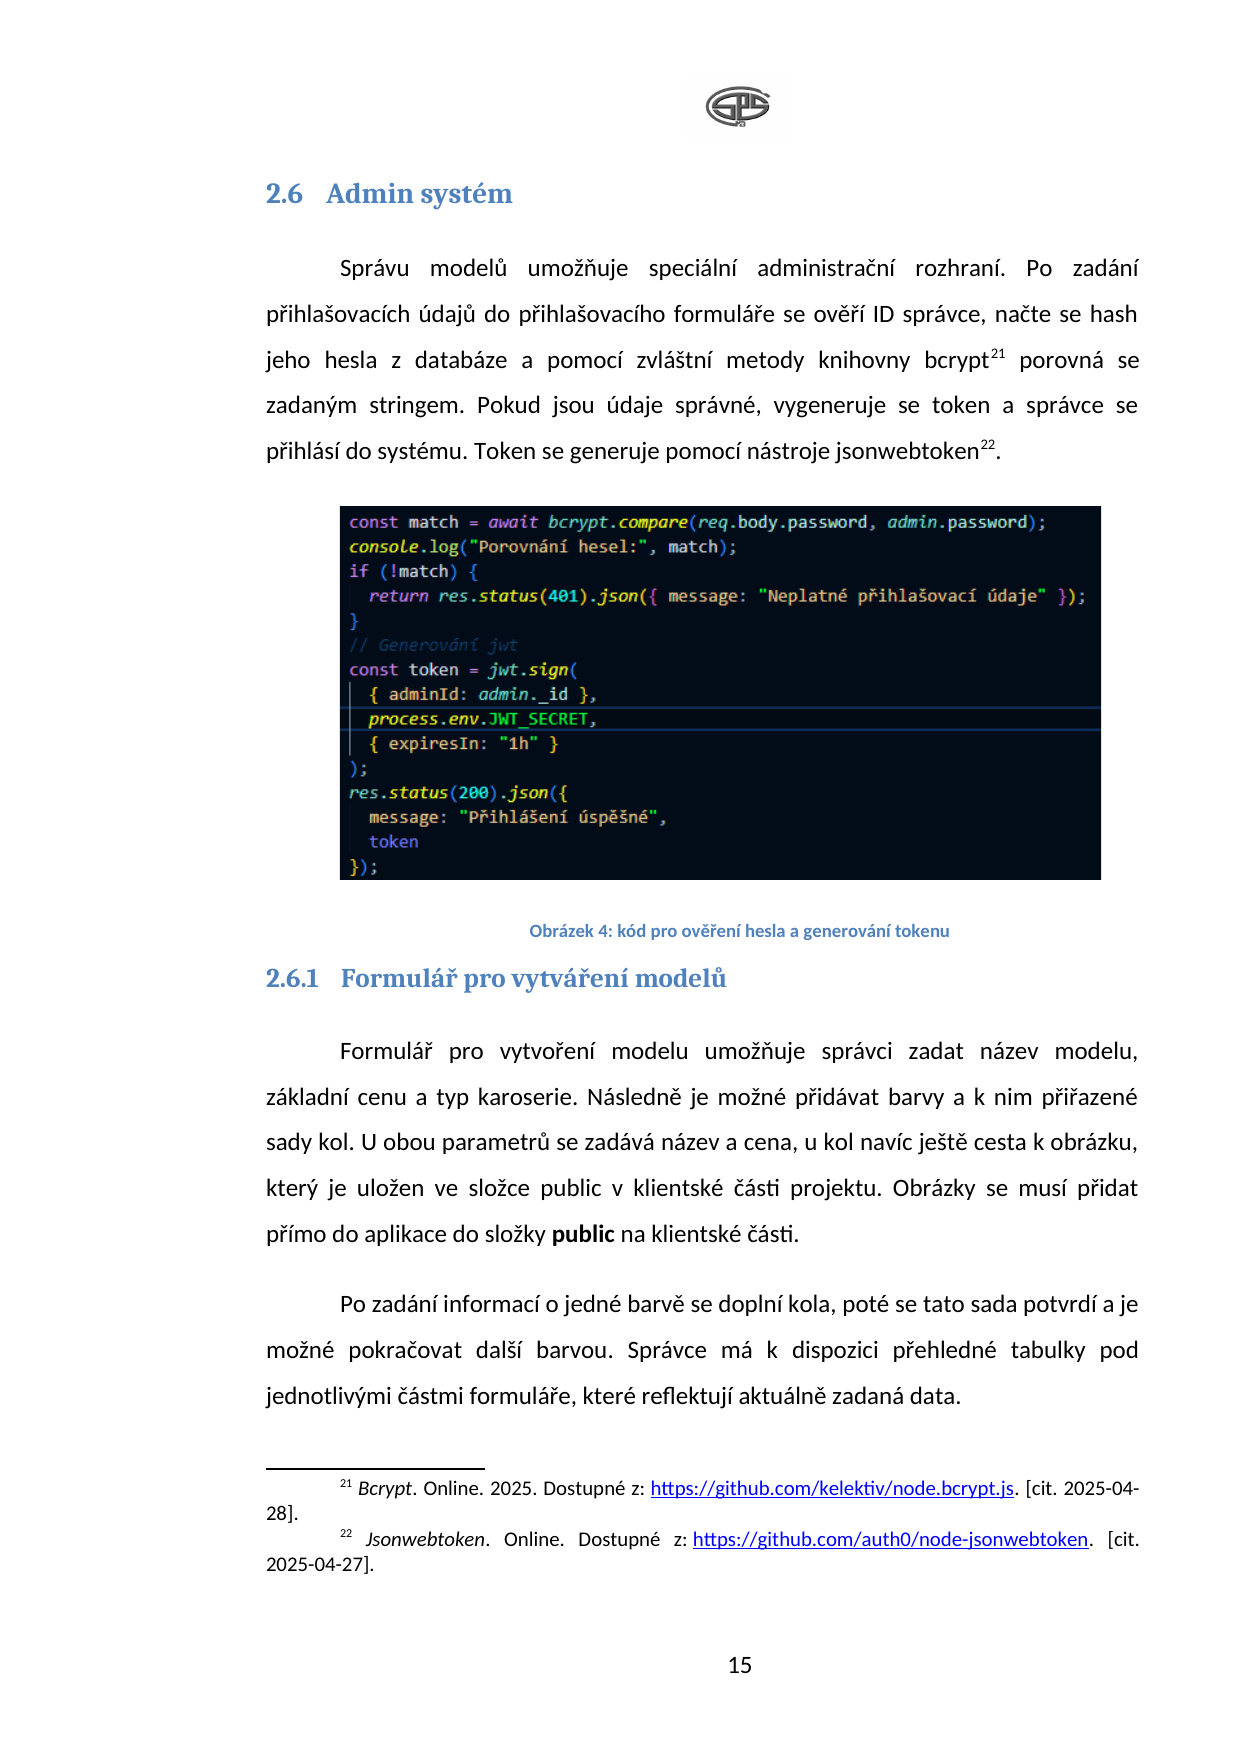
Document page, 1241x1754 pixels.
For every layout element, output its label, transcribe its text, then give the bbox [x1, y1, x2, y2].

text Správu modelů umožňuje speciální administrační rozhraní. Po zadání přihlašovacích údajů do přihlašovacího formuláře se ověří ID správce, načte se hash jeho hesla z databáze a pomocí zvláštní metody knihovny bcrypt porovná se zadaným stringem. Pokud jsou údaje správné, vygeneruje se token a správce se přihlásí do systému. Token se generuje pomocí nástroje jsonwebtoken. [266, 252, 1140, 466]
text Formulář pro vytvoření modelu umožňuje správci zadat název modelu, základní cenu a typ karoserie. Následně je možné přidávat barvy a k nim přiřazené sady kol. U obou parametrů se zadává název a cena, u kol navíc ještě cesta k obrázku, který je uložen ve složce public v klientské části projektu. Obrázky se musí přidat přímo do aplikace do složky public na klientské části. [266, 1035, 1140, 1248]
picture [686, 73, 791, 140]
subtitle Formulář pro vytváření modelů [266, 963, 1140, 994]
picture [339, 506, 1102, 880]
subtitle Admin systém [266, 177, 1140, 211]
text Po zadání informací o jedné barvě se doplní kola, poté se tato sada potvrdí a je možné pokračovat další barvou. Správce má k dispozici přehledné tabulky pod jednotlivými částmi formuláře, které reflektují aktuálně zadaná data. [266, 1288, 1140, 1411]
